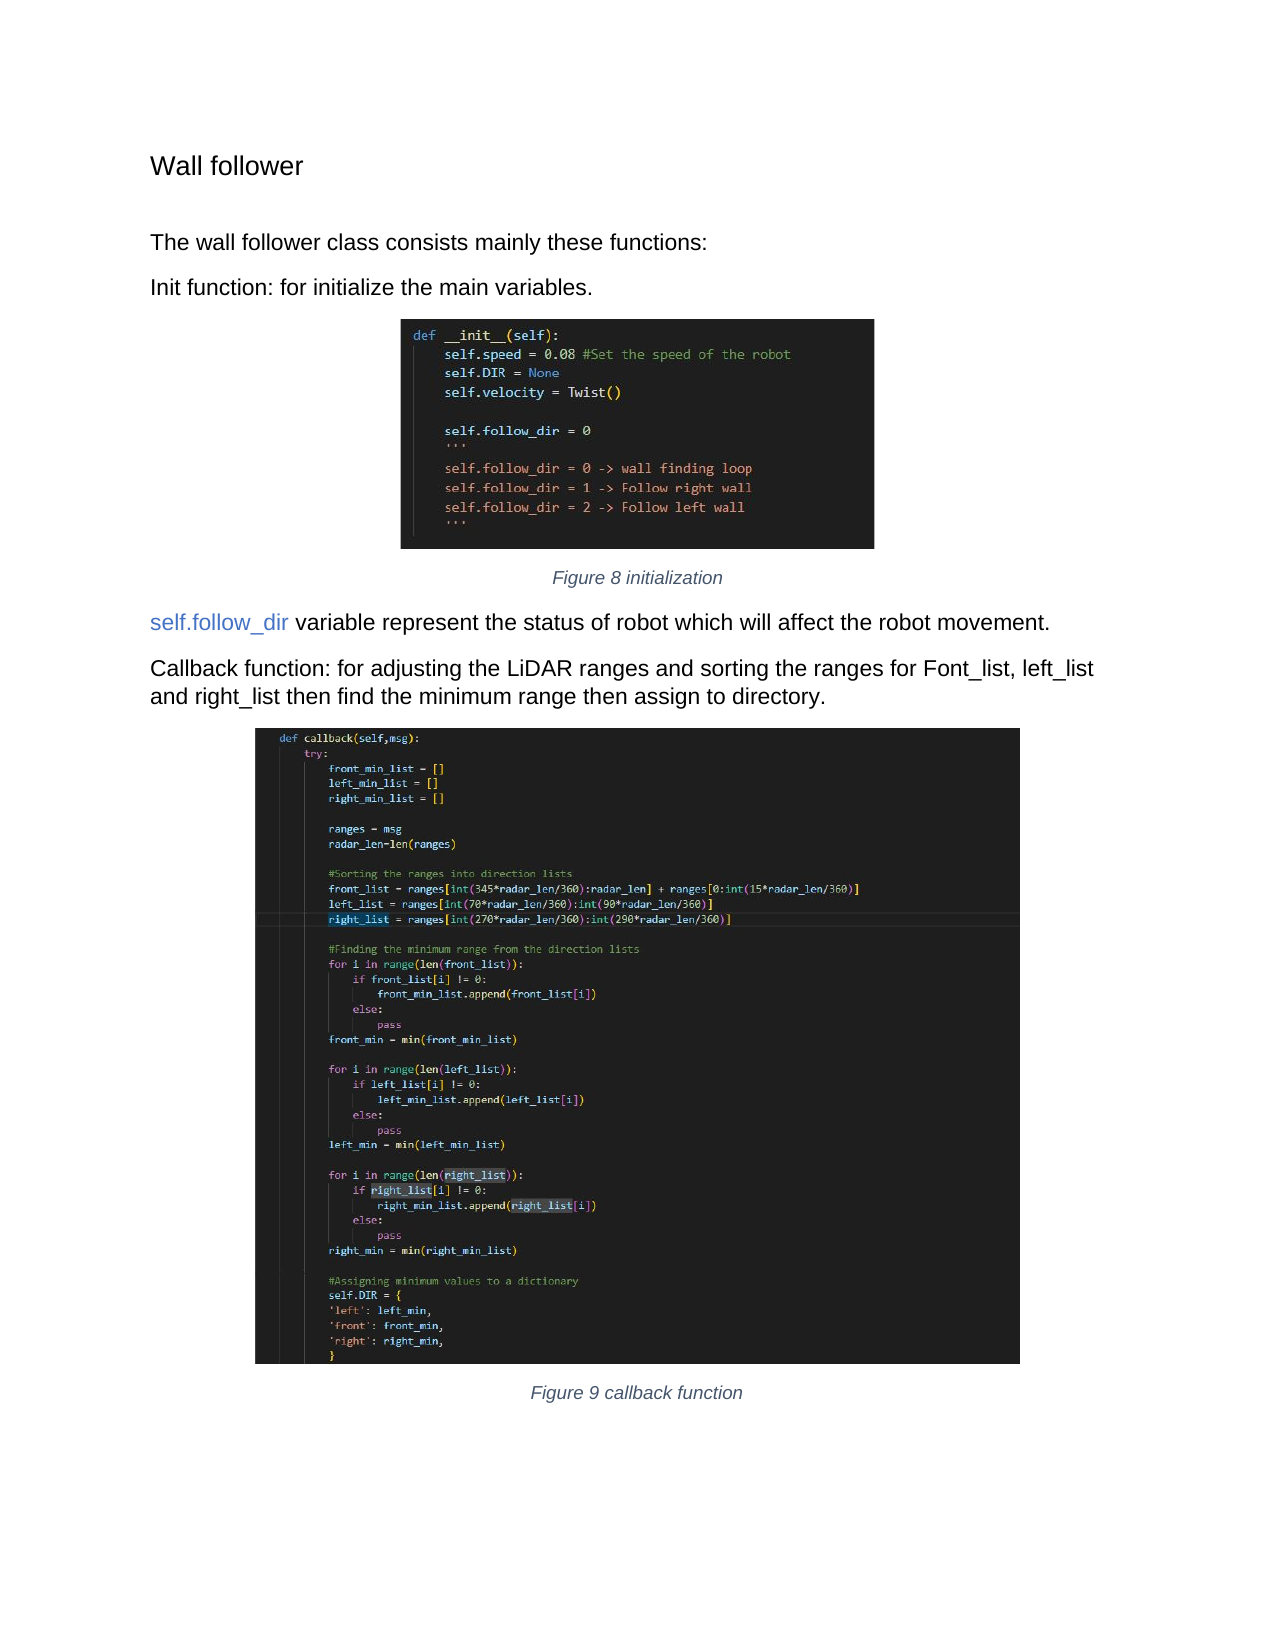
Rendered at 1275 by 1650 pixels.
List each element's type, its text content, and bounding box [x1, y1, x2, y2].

text The wall follower class consists mainly these functions: [150, 229, 1125, 255]
text Init function: for initialize the main variables. [150, 274, 1125, 300]
text Callback function: for adjusting the LiDAR ranges and sorting the ranges for Font_list, left_list and right_list then find the minimum range then assign to directory. [150, 654, 1125, 709]
picture [400, 319, 875, 549]
subtitle Wall follower [150, 150, 1125, 181]
picture [255, 728, 1020, 1364]
text self.follow_dir variable represent the status of robot which will affect the robot movement. [150, 609, 1125, 636]
